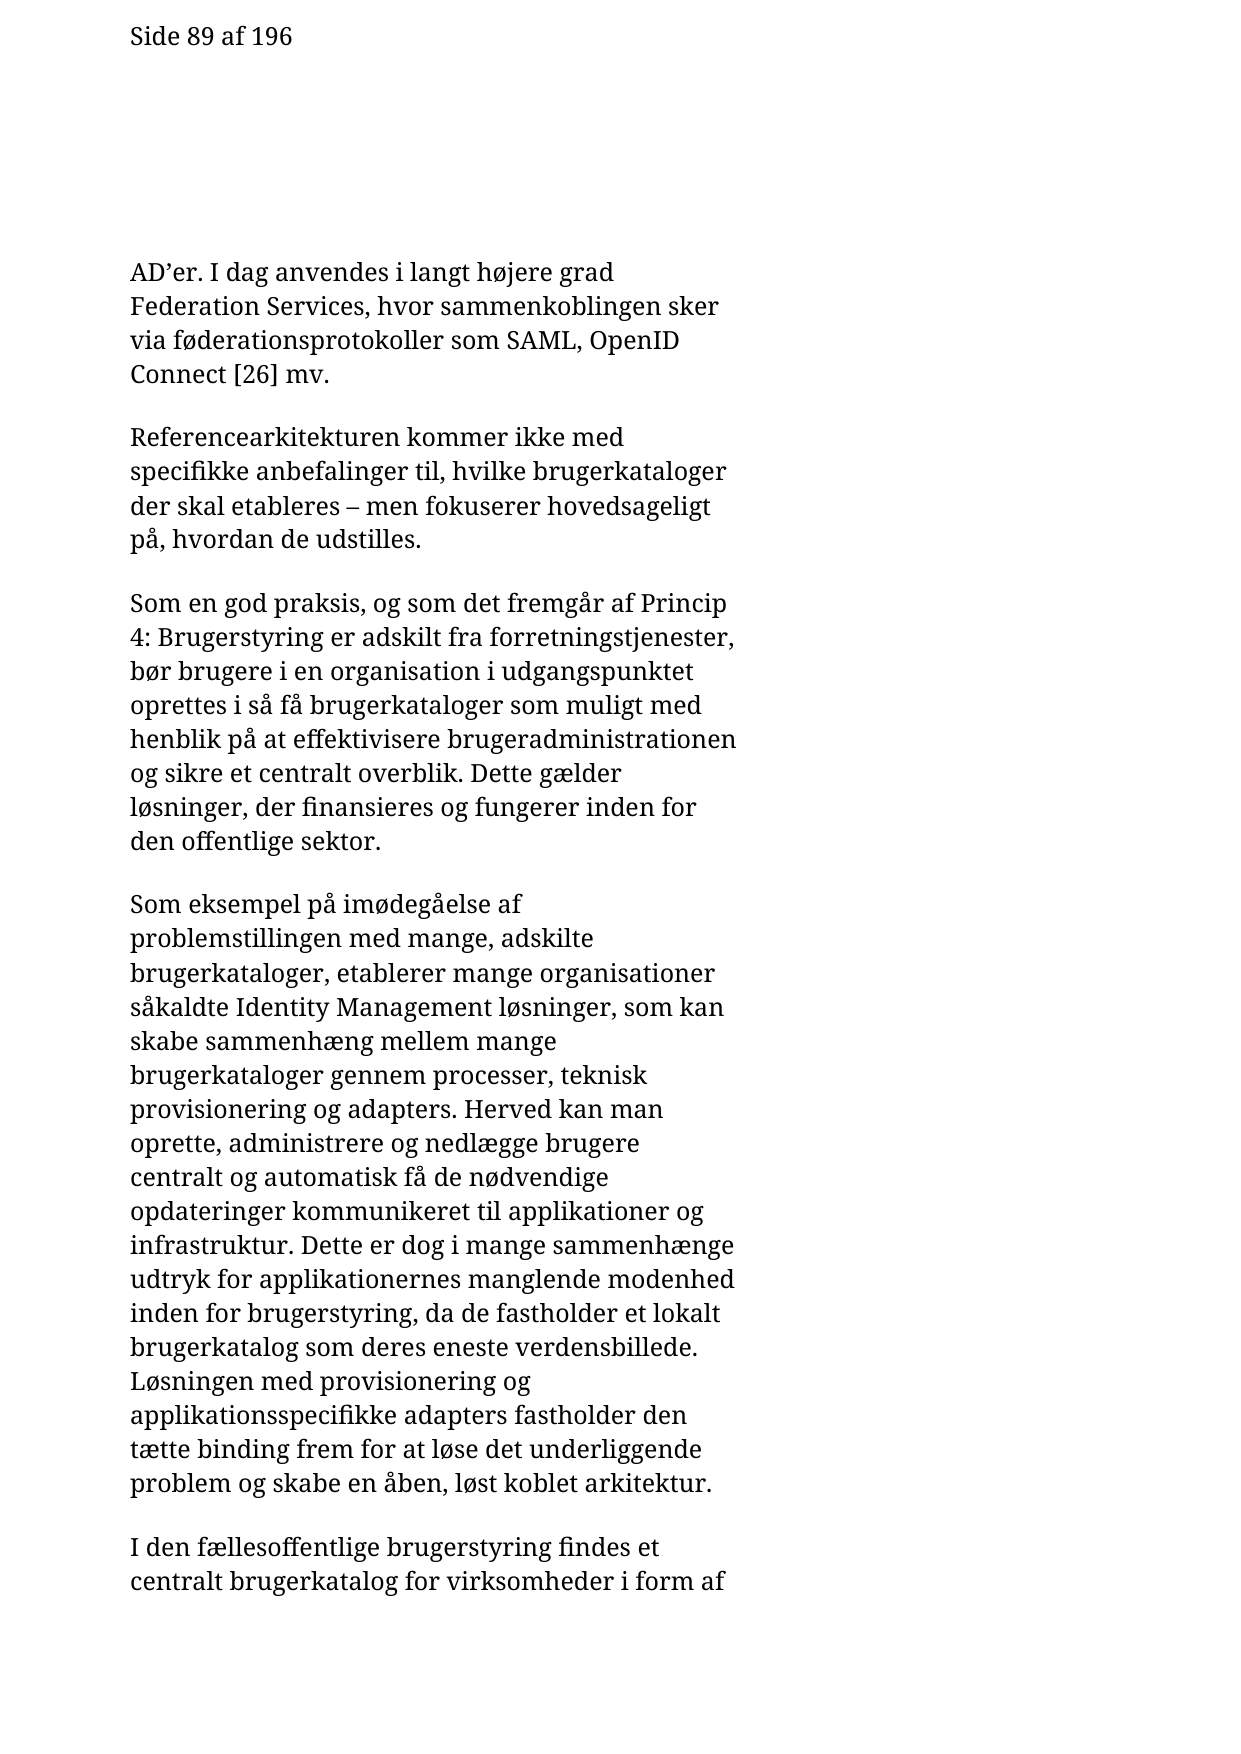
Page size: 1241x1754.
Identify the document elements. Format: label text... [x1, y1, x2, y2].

text Referencearkitekturen kommer ikke med specifikke anbefalinger til, hvilke brugerkataloger der skal etableres – men fokuserer hovedsageligt på, hvordan de udstilles. [130, 420, 738, 556]
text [130, 1529, 738, 1597]
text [130, 254, 738, 391]
text Som eksempel på imødegåelse af problemstillingen med mange, adskilte brugerkataloger, etablerer mange organisationer såkaldte Identity Management løsninger, som kan skabe sammenhæng mellem mange brugerkataloger gennem processer, teknisk provisionering og adapters. Herved kan man oprette, administrere og nedlægge brugere centralt og automatisk få de nødvendige opdateringer kommunikeret til applikationer og infrastruktur. Dette er dog i mange sammenhænge udtryk for applikationernes manglende modenhed inden for brugerstyring, da de fastholder et lokalt brugerkatalog som deres eneste verdensbillede. Løsningen med provisionering og applikationsspecifikke adapters fastholder den tætte binding frem for at løse det underliggende problem og skabe en åben, løst koblet arkitektur. [130, 887, 738, 1500]
text Som en god praksis, og som det fremgår af Princip 4: Brugerstyring er adskilt fra forretningstjenester, bør brugere i en organisation i udgangspunktet oprettes i så få brugerkataloger som muligt med henblik på at effektivisere brugeradministrationen og sikre et centralt overblik. Dette gælder løsninger, der finansieres og fungerer inden for den offentlige sektor. [130, 585, 738, 858]
